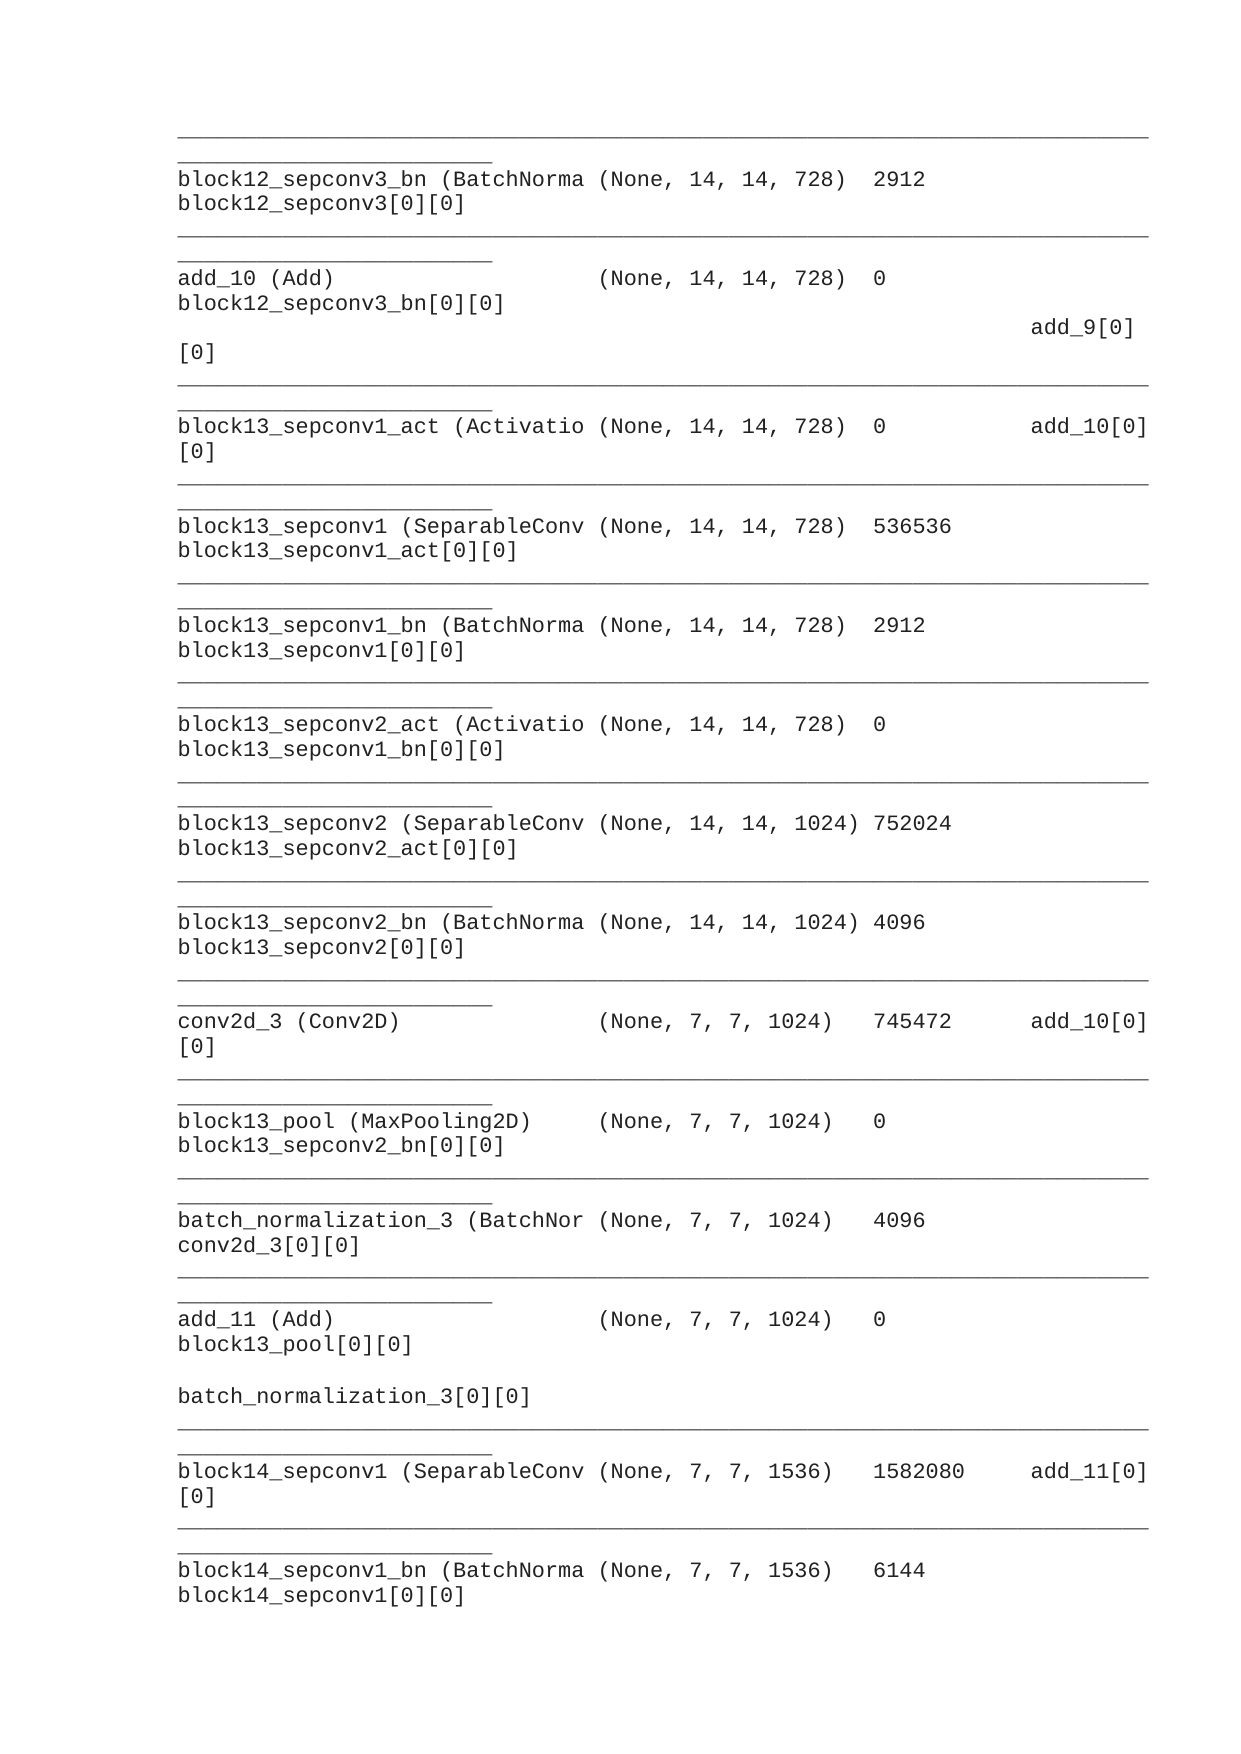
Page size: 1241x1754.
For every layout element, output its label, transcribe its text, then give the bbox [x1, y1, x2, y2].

text block13_sepconv1_bn (BatchNorma (None, 14, 14, 728) 2912 block13_sepconv1[0][0] [466, 614, 1152, 663]
text block14_sepconv1 (SeparableConv (None, 7, 7, 1536) 1582080 add_11[0][0] [217, 1460, 1152, 1510]
text block13_pool (MaxPooling2D) (None, 7, 7, 1024) 0 block13_sepconv2_bn[0][0] [177, 1110, 1152, 1159]
text add_10 (Add) (None, 14, 14, 728) 0 block12_sepconv3_bn[0][0] [505, 267, 1152, 316]
text __________________________________________________________________________________________________ [177, 1510, 1152, 1559]
text __________________________________________________________________________________________________ [492, 366, 1152, 416]
text batch_normalization_3[0][0] [177, 1358, 1152, 1411]
text __________________________________________________________________________________________________ [492, 1060, 1152, 1110]
text block13_sepconv1_act (Activatio (None, 14, 14, 728) 0 add_10[0][0] [217, 416, 1152, 465]
text block13_sepconv2_act (Activatio (None, 14, 14, 728) 0 block13_sepconv1_bn[0][0] [505, 713, 1152, 763]
text batch_normalization_3 (BatchNor (None, 7, 7, 1024) 4096 conv2d_3[0][0] [361, 1209, 1152, 1258]
text block13_sepconv1 (SeparableConv (None, 14, 14, 728) 536536 block13_sepconv1_act[0][0] [177, 515, 1152, 564]
text __________________________________________________________________________________________________ [492, 862, 1152, 911]
text __________________________________________________________________________________________________ [177, 1258, 1152, 1308]
text __________________________________________________________________________________________________ [492, 564, 1152, 614]
text conv2d_3 (Conv2D) (None, 7, 7, 1024) 745472 add_10[0][0] [217, 1011, 1152, 1060]
text __________________________________________________________________________________________________ [177, 663, 1152, 713]
text add_11 (Add) (None, 7, 7, 1024) 0 block13_pool[0][0] [413, 1308, 1152, 1358]
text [492, 118, 1152, 168]
text block14_sepconv1_bn (BatchNorma (None, 7, 7, 1536) 6144 block14_sepconv1[0][0] [466, 1559, 1152, 1609]
text __________________________________________________________________________________________________ [492, 961, 1152, 1011]
text add_9[0][0] [217, 316, 1152, 366]
text __________________________________________________________________________________________________ [492, 1411, 1152, 1460]
text __________________________________________________________________________________________________ [177, 763, 1152, 812]
text block13_sepconv2_bn (BatchNorma (None, 14, 14, 1024) 4096 block13_sepconv2[0][0] [466, 911, 1152, 961]
text __________________________________________________________________________________________________ [492, 465, 1152, 515]
text block13_sepconv2 (SeparableConv (None, 14, 14, 1024) 752024 block13_sepconv2_act[0][0] [518, 812, 1152, 862]
text block12_sepconv3_bn (BatchNorma (None, 14, 14, 728) 2912 block12_sepconv3[0][0] [177, 168, 1152, 217]
text __________________________________________________________________________________________________ [492, 1159, 1152, 1209]
text __________________________________________________________________________________________________ [492, 217, 1152, 267]
